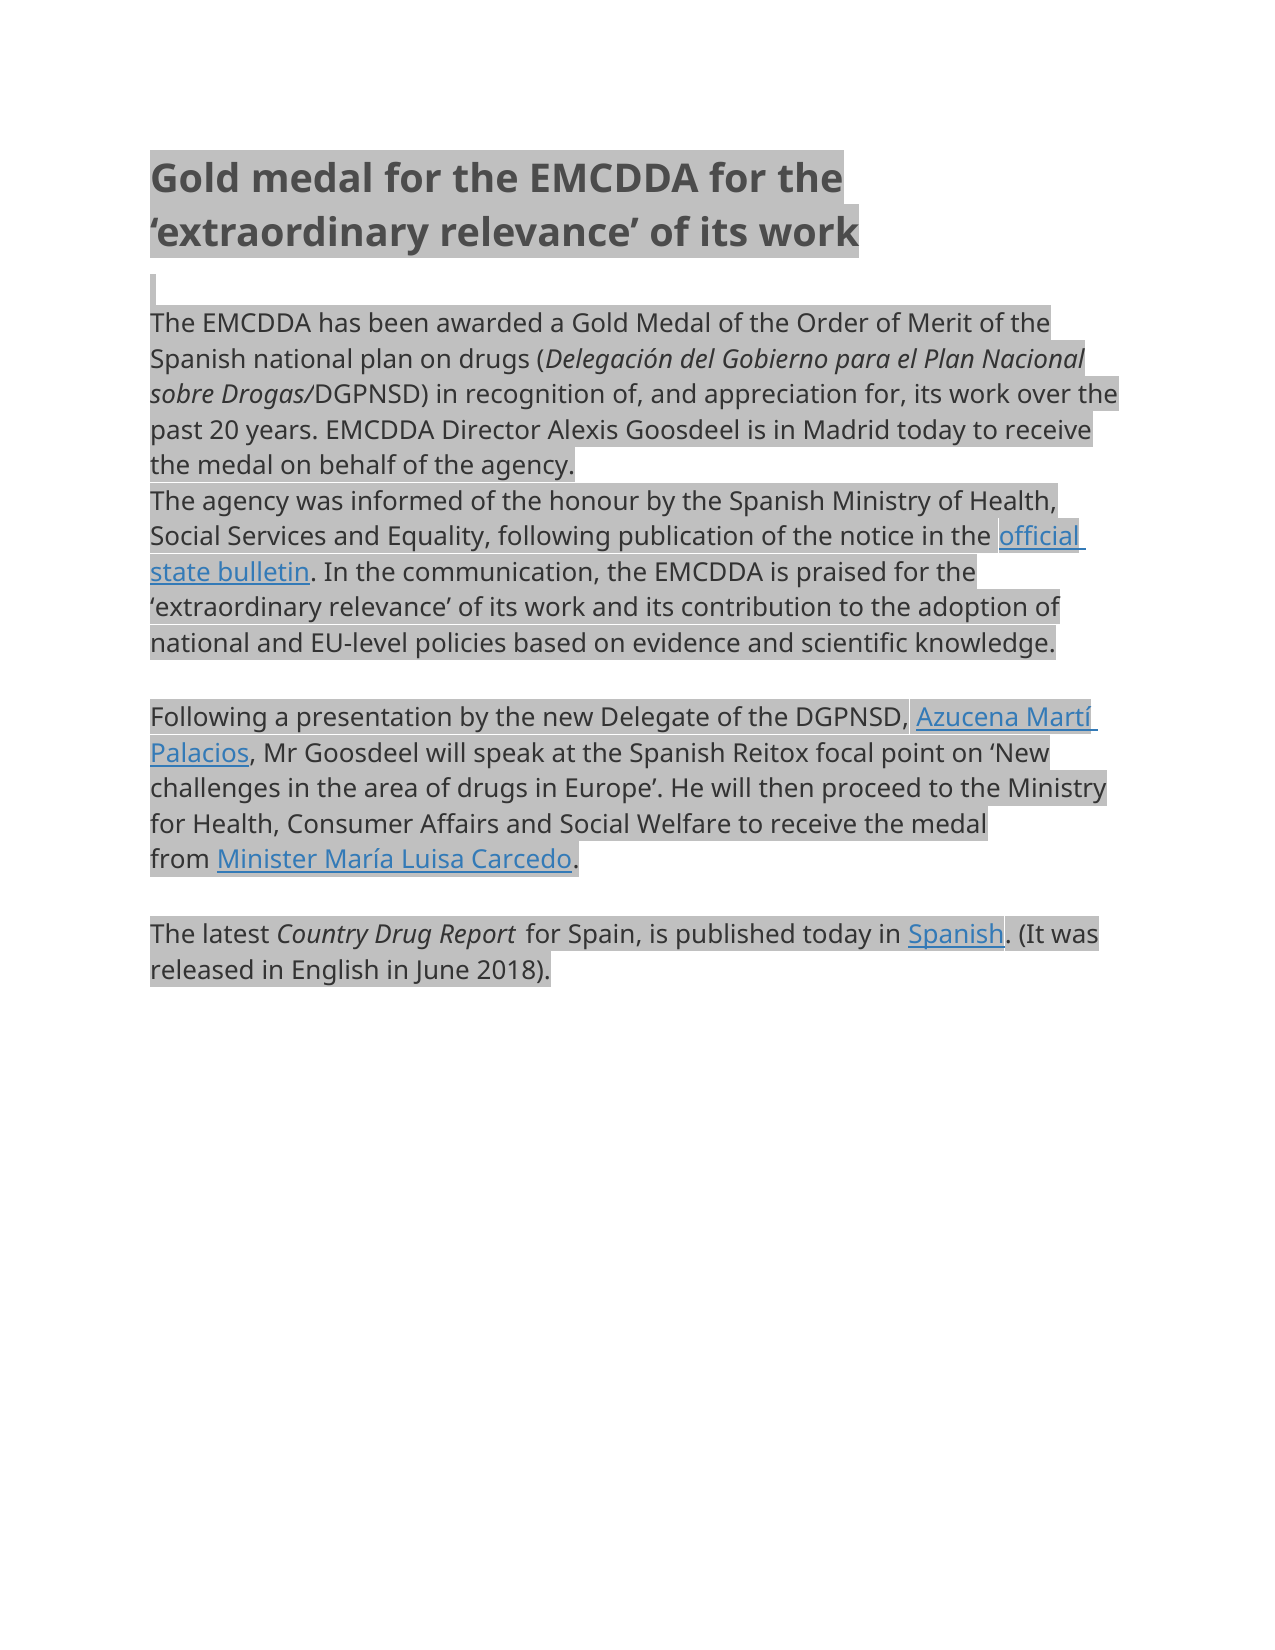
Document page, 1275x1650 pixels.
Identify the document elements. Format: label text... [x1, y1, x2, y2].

text The EMCDDA has been awarded a Gold Medal of the Order of Merit of the Spanish national plan on drugs (Delegación del Gobierno para el Plan Nacional sobre Drogas/DGPNSD) in recognition of, and appreciation for, its work over the past 20 years. EMCDDA Director Alexis Goosdeel is in Madrid today to receive the medal on behalf of the agency. [575, 305, 1125, 482]
text Gold medal for the EMCDDA for the ‘extraordinary relevance’ of its work [844, 150, 1125, 258]
text The agency was informed of the honour by the Spanish Ministry of Health, Social Services and Equality, following publication of the notice in the official state bulletin. In the communication, the EMCDDA is praised for the ‘extraordinary relevance’ of its work and its contribution to the adoption of national and EU-level policies based on evidence and scientific knowledge. [150, 482, 1125, 660]
text Following a presentation by the new Delegate of the DGPNSD, Azucena Martí Palacios, Mr Goosdeel will speak at the Spanish Reitox focal point on ‘New challenges in the area of drugs in Europe’. He will then proceed to the Ministry for Health, Consumer Affairs and Social Welfare to receive the medal from Minister María Luisa Carcedo. [150, 699, 1125, 877]
text The latest Country Drug Report for Spain, is published today in Spanish. (It was released in English in June 2018). [551, 916, 1125, 987]
